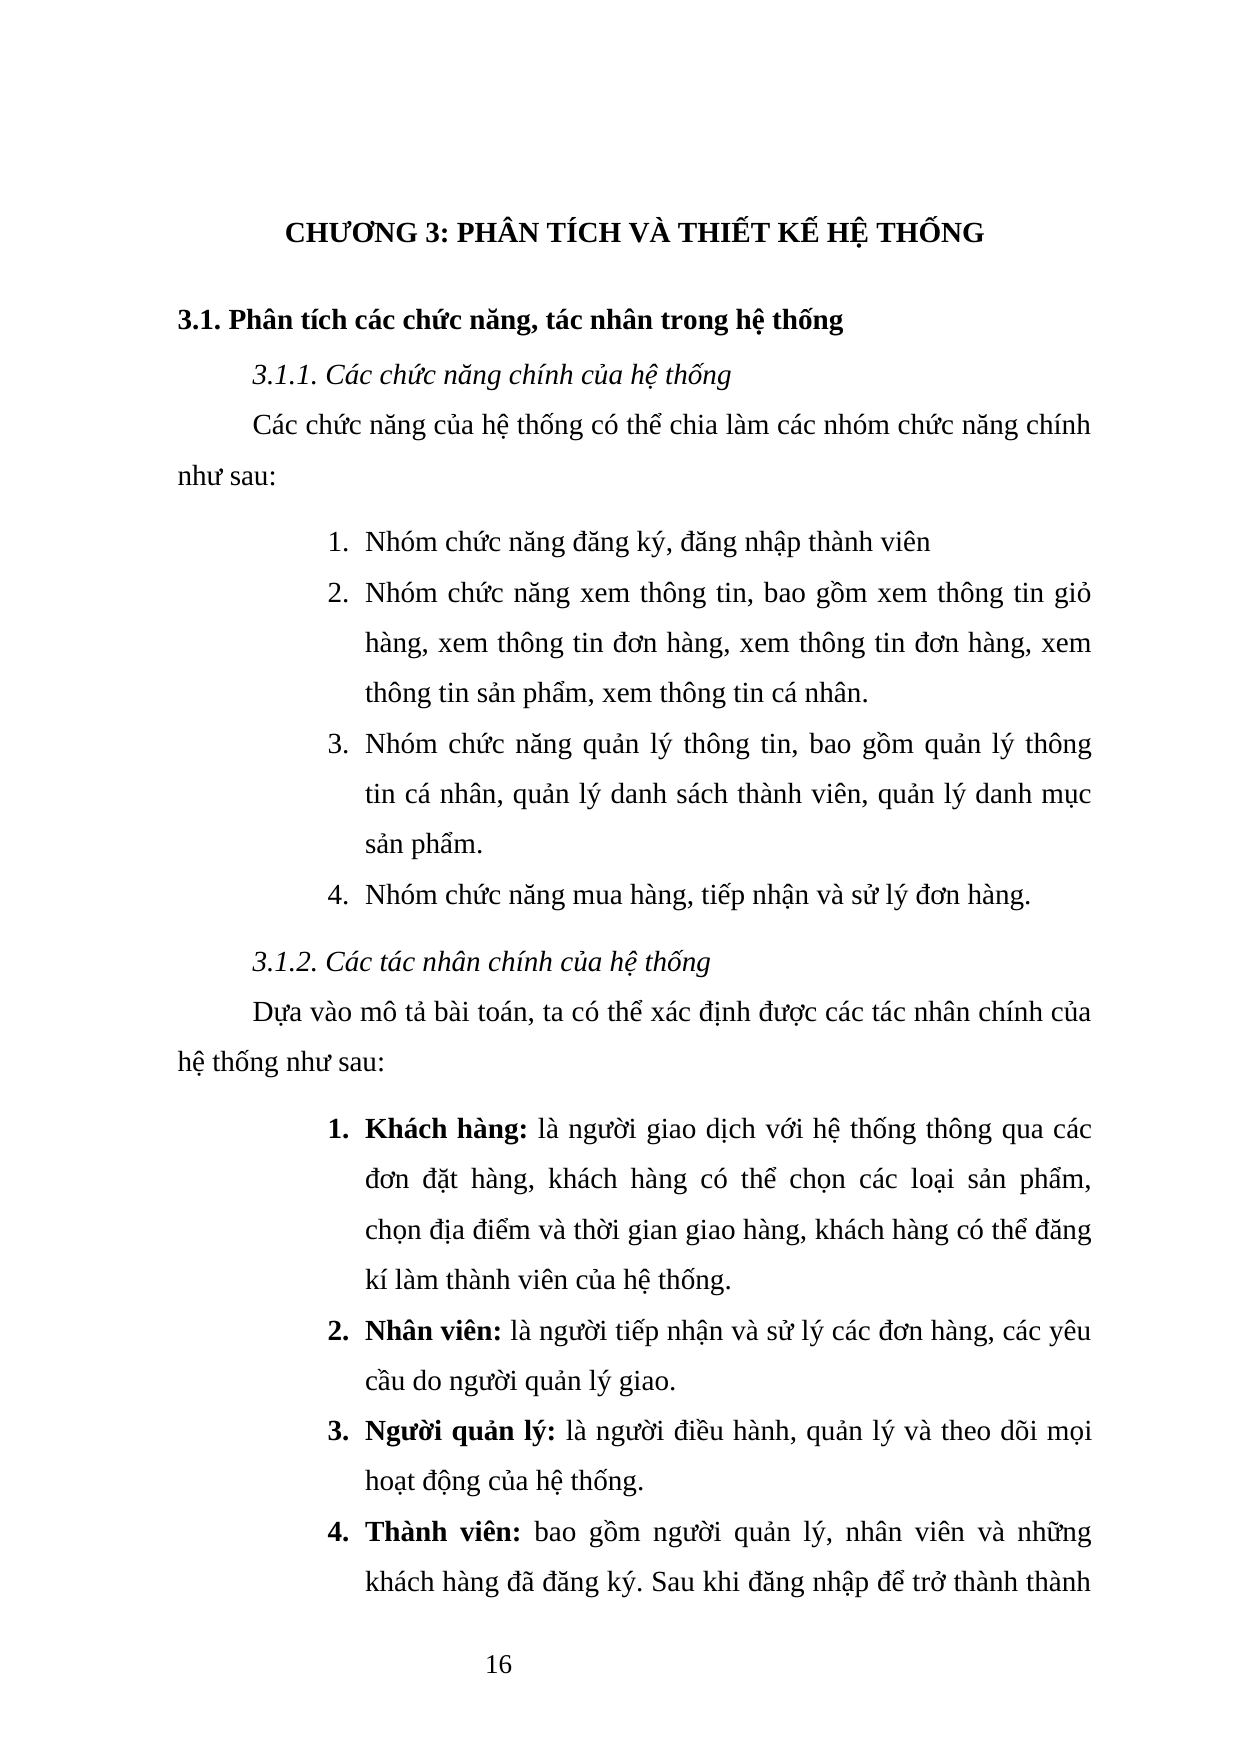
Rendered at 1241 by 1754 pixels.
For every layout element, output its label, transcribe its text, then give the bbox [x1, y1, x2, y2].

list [327, 1514, 1093, 1598]
list Nhân viên: là người tiếp nhận và sử lý các đơn hàng, các yêu cầu do người quản lý giao. [327, 1313, 1093, 1396]
subtitle 3.1. Phân tích các chức năng, tác nhân trong hệ thống [177, 302, 1093, 336]
text 3.1.2. Các tác nhân chính của hệ thống [177, 944, 1093, 977]
list Khách hàng: là người giao dịch với hệ thống thông qua các đơn đặt hàng, khách hàng có thể chọn các loại sản phẩm, chọn địa điểm và thời gian giao hàng, khách hàng có thể đăng kí làm thành viên của hệ thống. [327, 1111, 1093, 1296]
text Dựa vào mô tả bài toán, ta có thể xác định được các tác nhân chính của hệ thống như sau: [177, 994, 1093, 1078]
list Nhóm chức năng mua hàng, tiếp nhận và sử lý đơn hàng. [327, 877, 1093, 910]
list Người quản lý: là người điều hành, quản lý và theo dõi mọi hoạt động của hệ thống. [327, 1413, 1093, 1497]
list Nhóm chức năng xem thông tin, bao gồm xem thông tin giỏ hàng, xem thông tin đơn hàng, xem thông tin đơn hàng, xem thông tin sản phẩm, xem thông tin cá nhân. [327, 575, 1093, 709]
subtitle CHƯƠNG 3: PHÂN TÍCH VÀ THIẾT KẾ HỆ THỐNG [177, 215, 1093, 248]
list Nhóm chức năng quản lý thông tin, bao gồm quản lý thông tin cá nhân, quản lý danh sách thành viên, quản lý danh mục sản phẩm. [327, 726, 1093, 860]
list Nhóm chức năng đăng ký, đăng nhập thành viên [327, 524, 1093, 558]
text 3.1.1. Các chức năng chính của hệ thống [177, 357, 1093, 391]
text Các chức năng của hệ thống có thể chia làm các nhóm chức năng chính như sau: [177, 407, 1093, 491]
